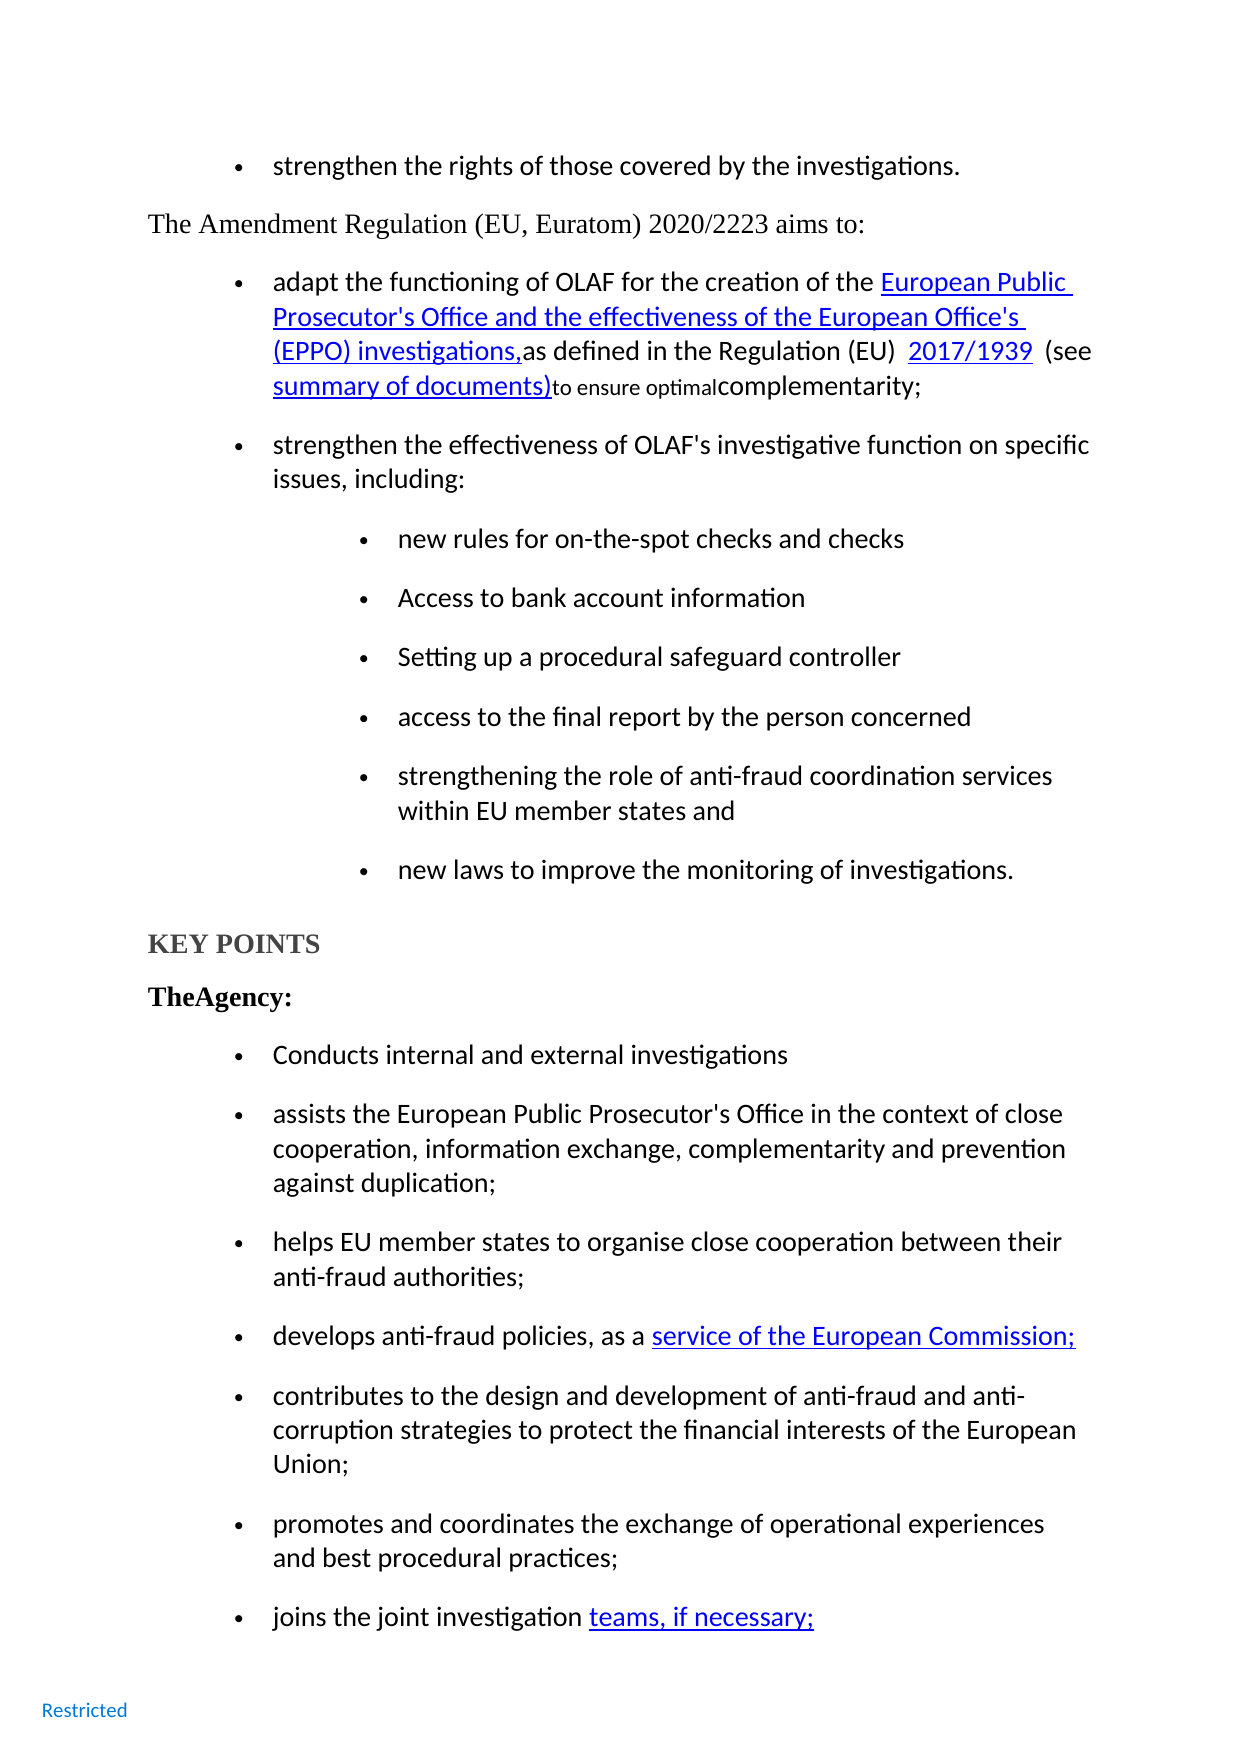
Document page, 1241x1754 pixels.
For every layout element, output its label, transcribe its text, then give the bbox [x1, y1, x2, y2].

list Conducts internal and external investigations [235, 1037, 1093, 1071]
list develops anti-fraud policies, as a service of the European Commission; [235, 1318, 1093, 1353]
subtitle KEY POINTS [148, 927, 1093, 959]
list new laws to improve the monitoring of investigations. [360, 852, 1093, 886]
list strengthen the effectiveness of OLAF's investigative function on specific issues, including: [235, 427, 1093, 496]
list strengthen the rights of those covered by the investigations. [235, 148, 1093, 182]
list adapt the functioning of OLAF for the creation of the European Public Prosecutor's Office and the effectiveness of the European Office's (EPPO) investigations,as defined in the Regulation (EU) 2017/1939 (see summary of documents)to ensure optimalcomplementarity; [235, 264, 1093, 402]
list joins the joint investigation teams, if necessary; [235, 1599, 1093, 1634]
list assists the European Public Prosecutor's Office in the context of close cooperation, information exchange, complementarity and prevention against duplication; [235, 1096, 1093, 1199]
list contributes to the design and development of anti-fraud and anti-corruption strategies to protect the financial interests of the European Union; [235, 1378, 1093, 1481]
list new rules for on-the-spot checks and checks [360, 521, 1093, 555]
list Access to bank account information [360, 580, 1093, 614]
list Setting up a procedural safeguard controller [360, 639, 1093, 674]
list helps EU member states to organise close cooperation between their anti-fraud authorities; [235, 1224, 1093, 1293]
list access to the final report by the person concerned [360, 699, 1093, 733]
list promotes and coordinates the exchange of operational experiences and best procedural practices; [235, 1506, 1093, 1574]
text The Amendment Regulation (EU, Euratom) 2020/2223 aims to: [148, 207, 1093, 239]
list strengthening the role of anti-fraud coordination services within EU member states and [360, 758, 1093, 827]
text TheAgency: [148, 979, 1093, 1012]
